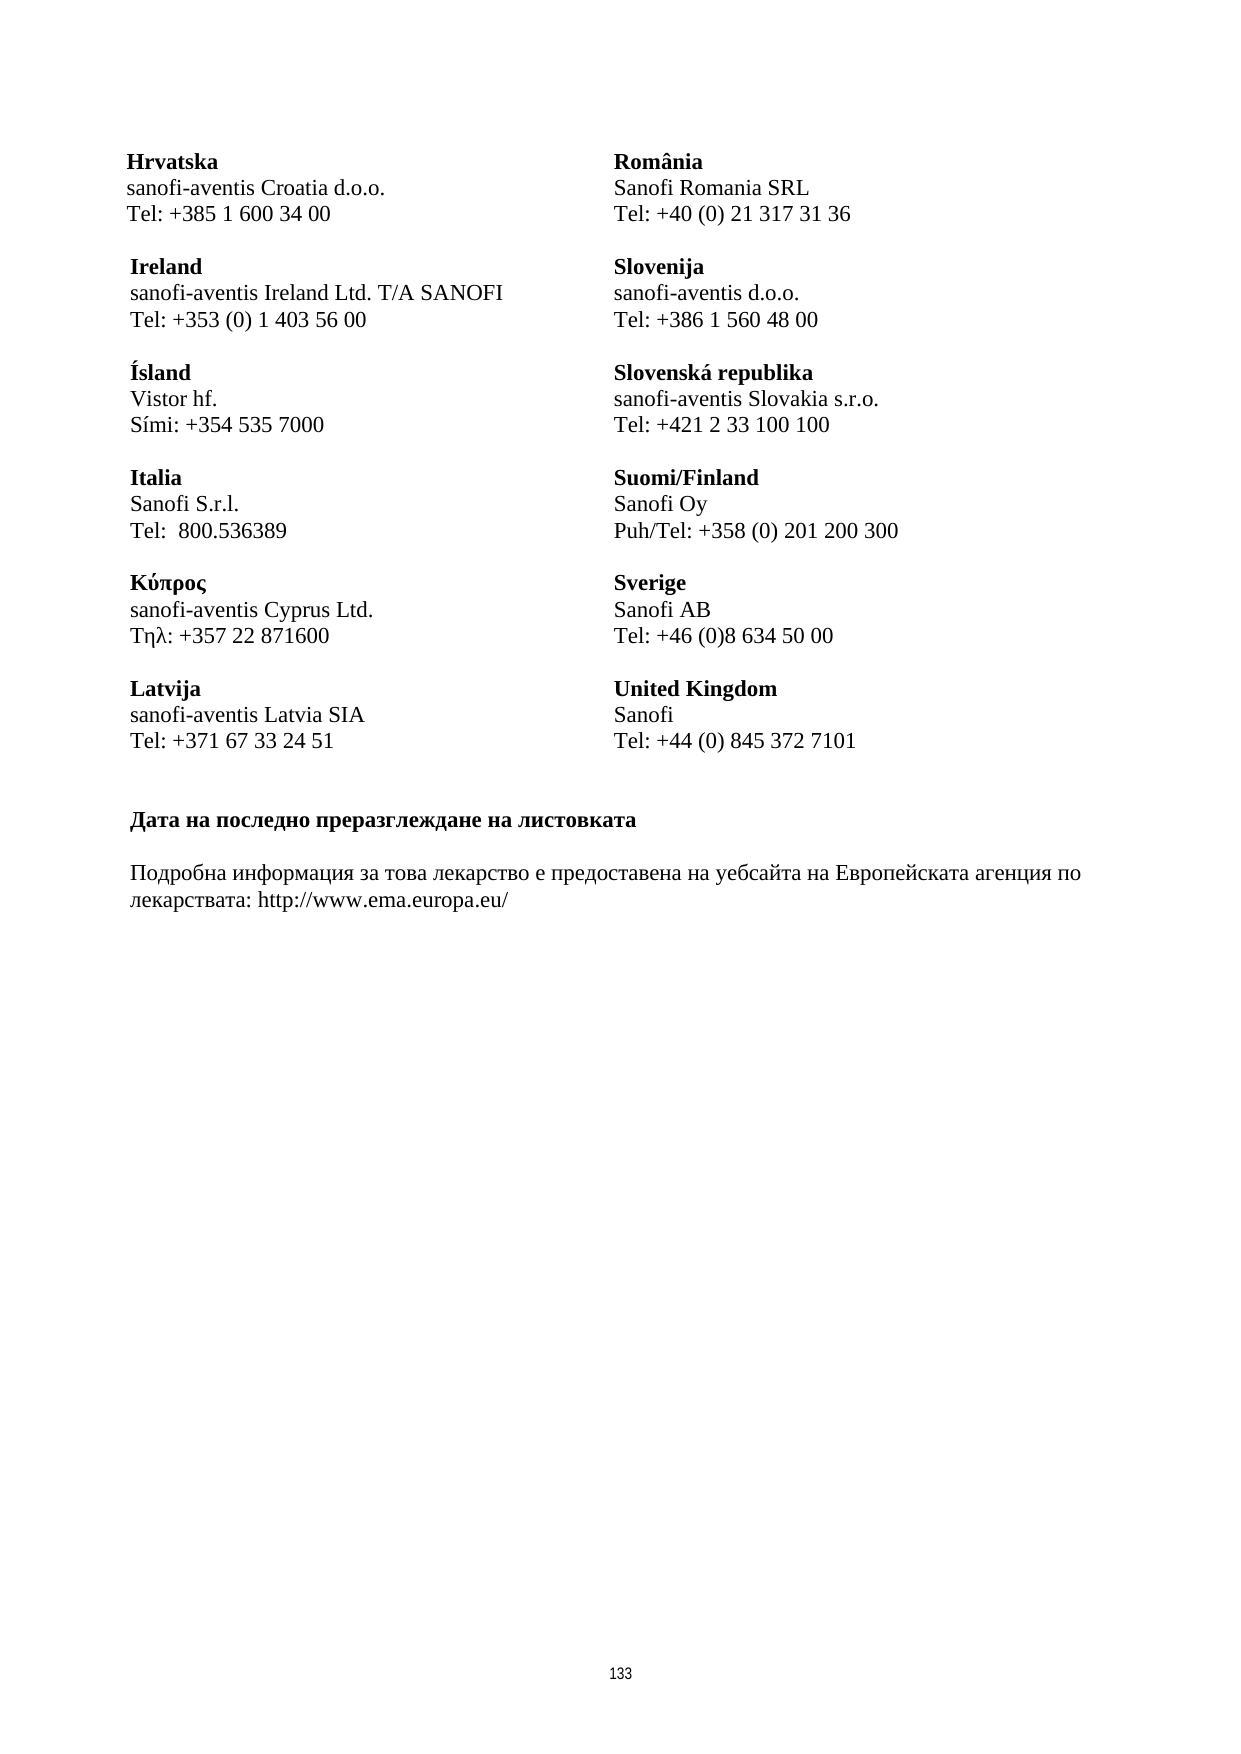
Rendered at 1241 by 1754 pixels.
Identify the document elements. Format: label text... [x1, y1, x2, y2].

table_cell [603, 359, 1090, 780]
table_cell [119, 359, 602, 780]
text Дата на последно преразглеждане на листовката [130, 807, 1111, 833]
text Подробна информация за това лекарство е предоставена на уебсайта на Европейската агенция по лекарствата: http://www.ema.europa.eu/ [130, 859, 1111, 912]
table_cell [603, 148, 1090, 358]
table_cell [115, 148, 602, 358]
